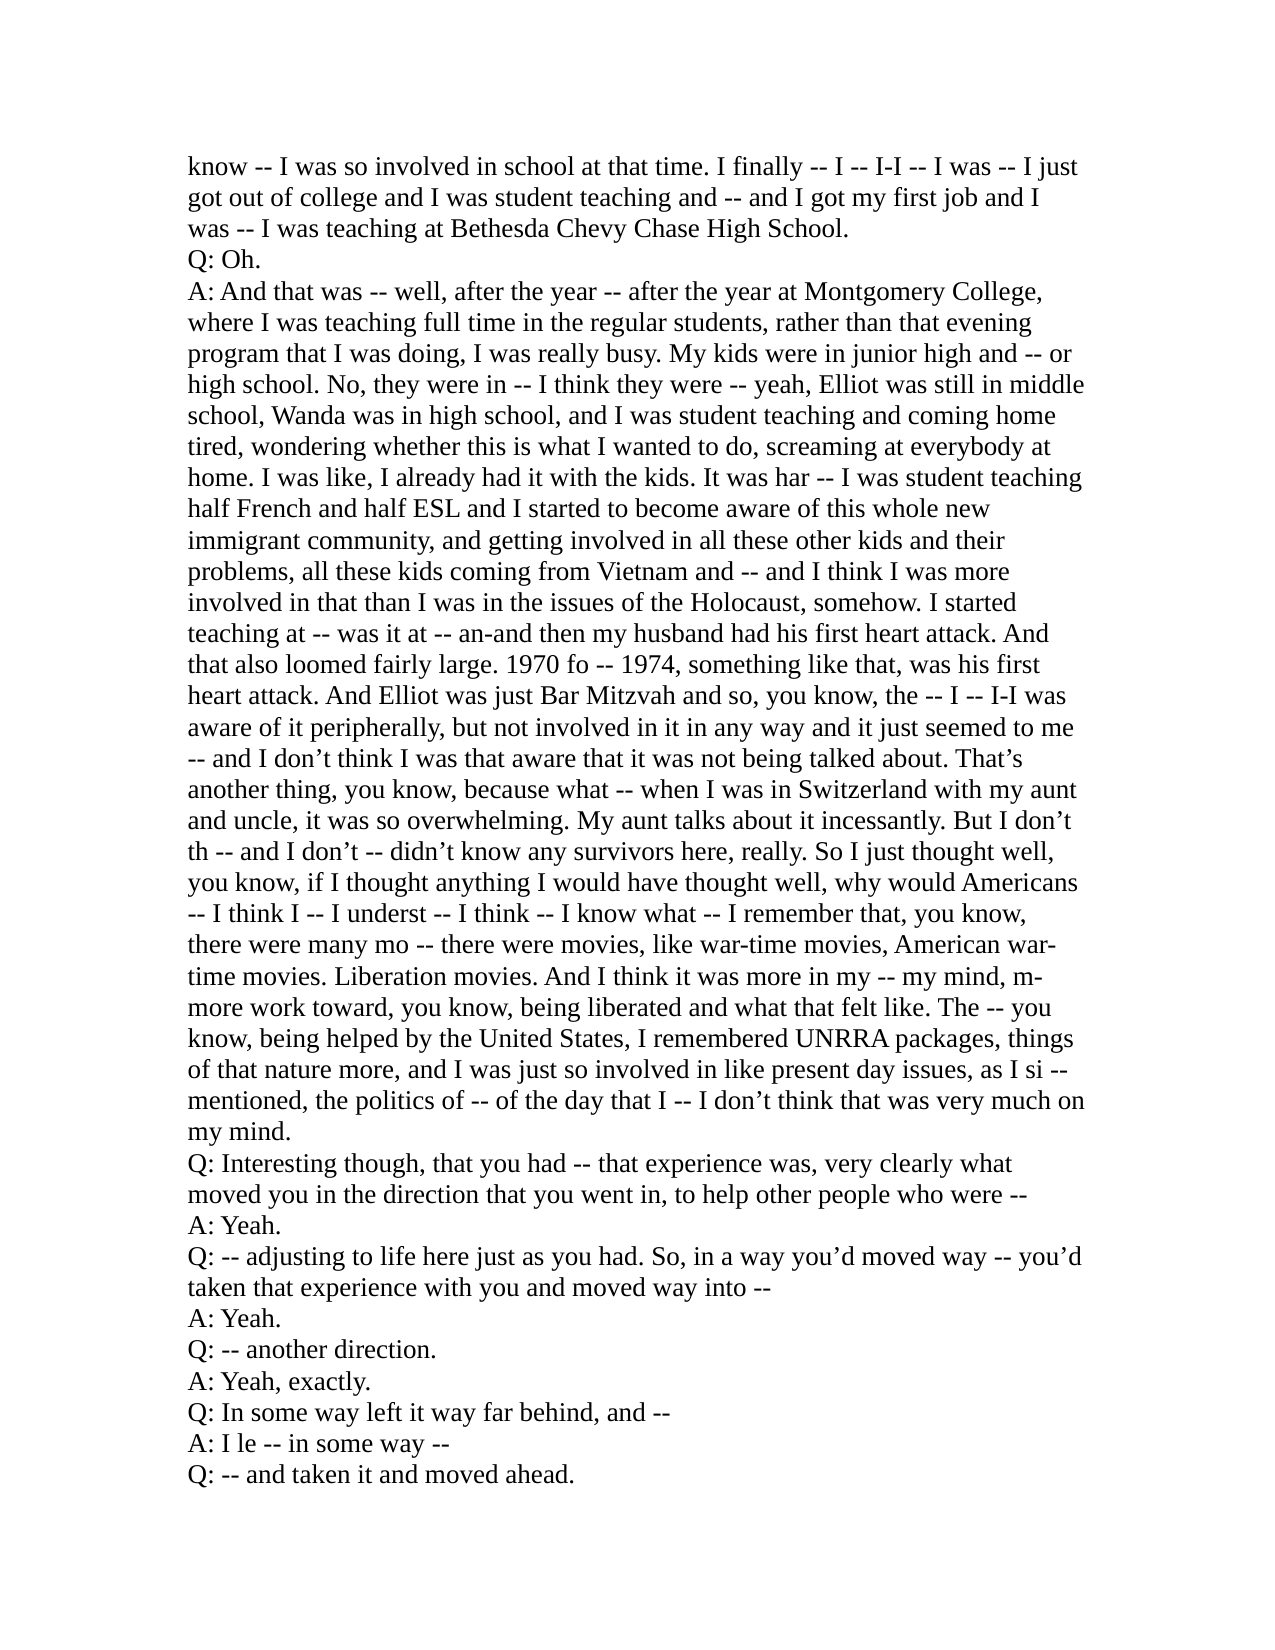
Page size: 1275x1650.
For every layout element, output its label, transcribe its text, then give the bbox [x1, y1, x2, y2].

text A: Yeah. [187, 1427, 1087, 1458]
text Q: -- another direction. [187, 1458, 1087, 1489]
text Q: -- adjusting to life here just as you had. So, in a way you’d moved way -- you’d taken that experience with you and moved way into -- [187, 1365, 1087, 1427]
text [187, 150, 1087, 368]
text Q: Interesting though, that you had -- that experience was, very clearly what moved you in the direction that you went in, to help other people who were -- [187, 1271, 1087, 1333]
text A: And that was -- well, after the year -- after the year at Montgomery College, where I was teaching full time in the regular students, rather than that evening program that I was doing, I was really busy. My kids were in junior high and -- or high school. No, they were in -- I think they were -- yeah, Elliot was still in middle school, Wanda was in high school, and I was student teaching and coming home tired, wondering whether this is what I wanted to do, screaming at everybody at home. I was like, I already had it with the kids. It was har -- I was student teaching half French and half ESL and I started to become aware of this whole new immigrant community, and getting involved in all these other kids and their problems, all these kids coming from Vietnam and -- and I think I was more involved in that than I was in the issues of the Holocaust, somehow. I started teaching at -- was it at -- an-and then my husband had his first heart attack. And that also loomed fairly large. 1970 fo -- 1974, something like that, was his first heart attack. And Elliot was just Bar Mitzvah and so, you know, the -- I -- I-I was aware of it peripherally, but not involved in it in any way and it just seemed to me -- and I don’t think I was that aware that it was not being talked about. That’s another thing, you know, because what -- when I was in Switzerland with my aunt and uncle, it was so overwhelming. My aunt talks about it incessantly. But I don’t th -- and I don’t -- didn’t know any survivors here, really. So I just thought well, you know, if I thought anything I would have thought well, why would Americans -- I think I -- I underst -- I think -- I know what -- I remember that, you know, there were many mo -- there were movies, like war-time movies, American war-time movies. Liberation movies. And I think it was more in my -- my mind, m-more work toward, you know, being liberated and what that felt like. The -- you know, being helped by the United States, I remembered UNRRA packages, things of that nature more, and I was just so involved in like present day issues, as I si -- mentioned, the politics of -- of the day that I -- I don’t think that was very much on my mind. [187, 399, 1087, 1271]
text A: Yeah. [187, 1333, 1087, 1365]
text Q: Oh. [187, 368, 1087, 399]
